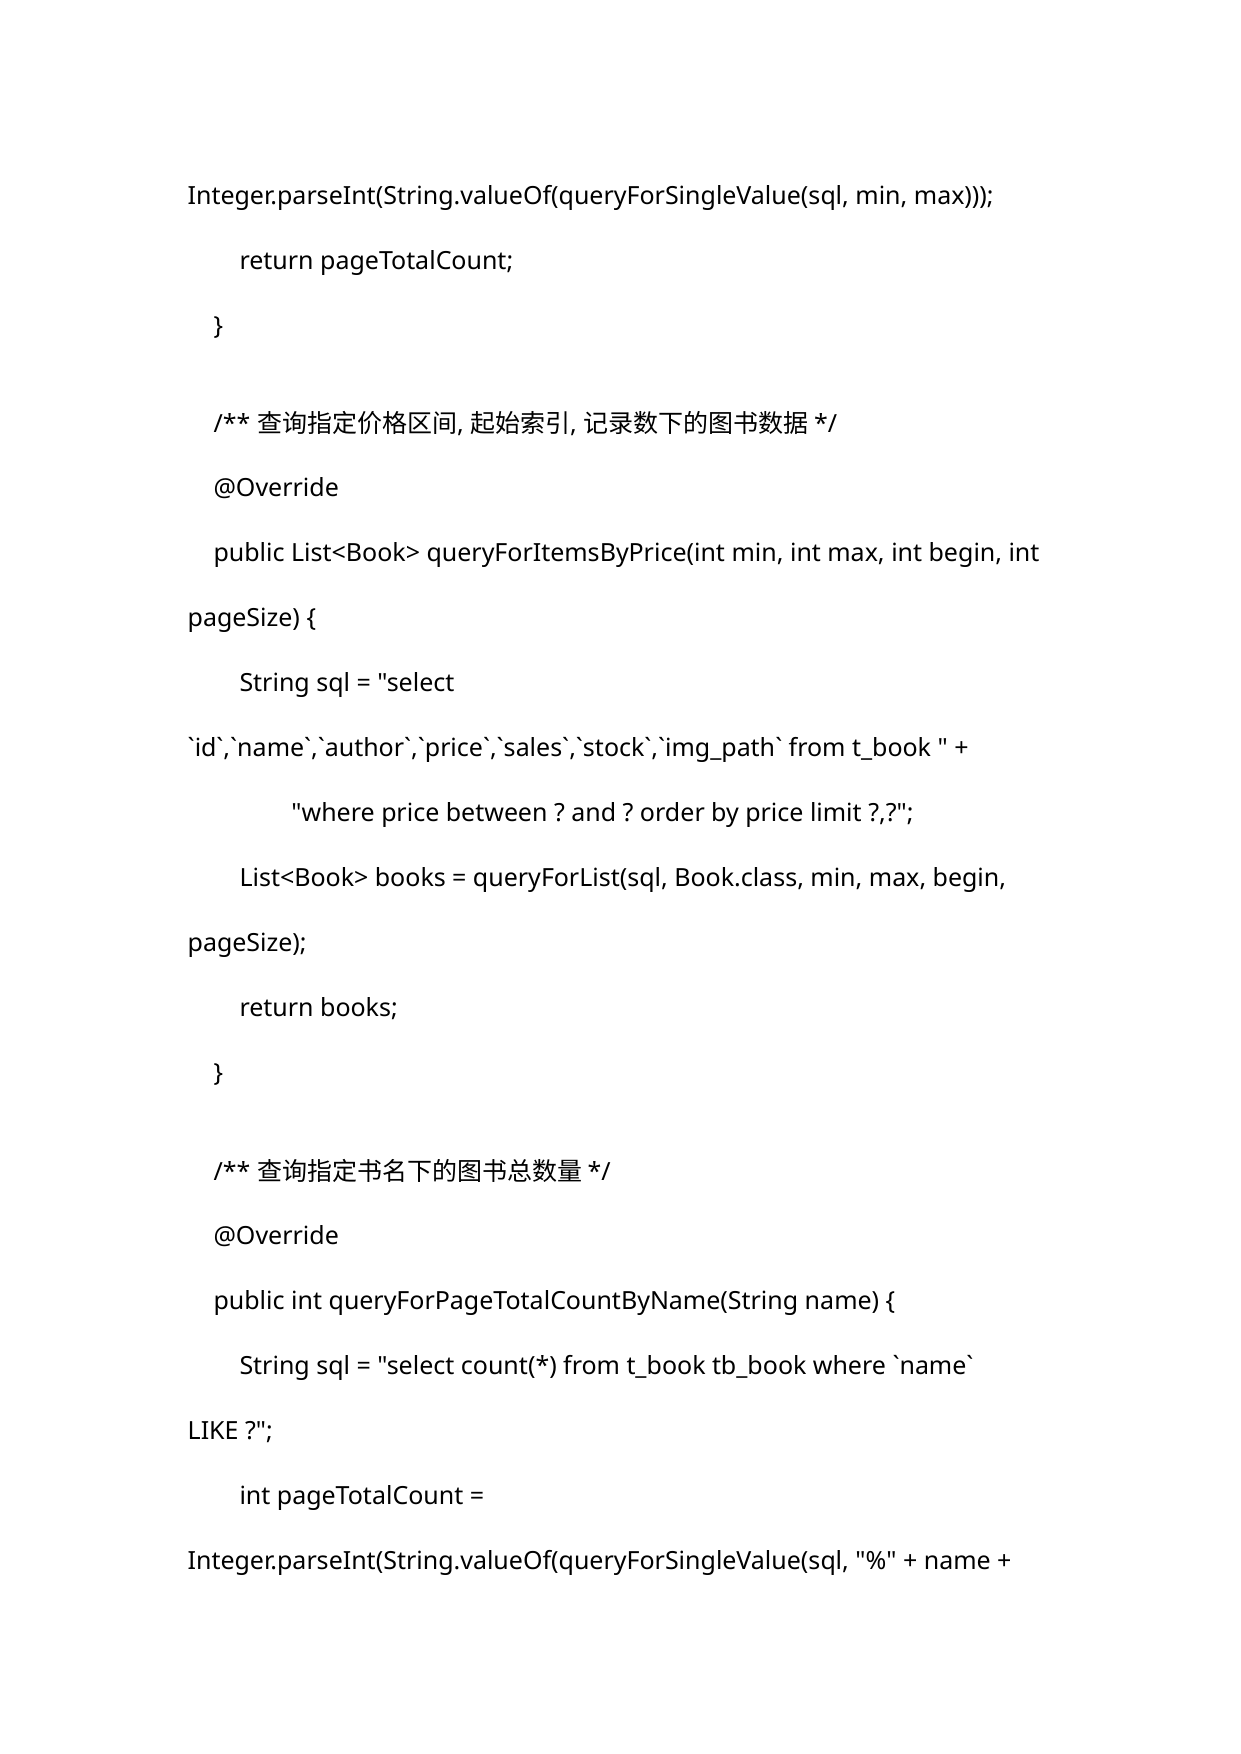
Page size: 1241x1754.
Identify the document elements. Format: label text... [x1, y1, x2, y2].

text /** 查询指定价格区间, 起始索引, 记录数下的图书数据 */ [187, 389, 1053, 454]
text return pageTotalCount; [187, 227, 1053, 292]
text return books; [187, 974, 1053, 1039]
text @Override [187, 1202, 1053, 1267]
text String sql = "select `id`,`name`,`author`,`price`,`sales`,`stock`,`img_path` from t_book " + [187, 649, 1053, 779]
text } [187, 1039, 1053, 1104]
text /** 查询指定书名下的图书总数量 */ [187, 1137, 1053, 1202]
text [187, 1462, 1053, 1592]
text } [187, 292, 1053, 357]
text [187, 162, 1053, 227]
text public int queryForPageTotalCountByName(String name) { [187, 1267, 1053, 1332]
text public List<Book> queryForItemsByPrice(int min, int max, int begin, int pageSize) { [187, 519, 1053, 649]
text String sql = "select count(*) from t_book tb_book where `name` LIKE ?"; [187, 1332, 1053, 1462]
text List<Book> books = queryForList(sql, Book.class, min, max, begin, pageSize); [187, 844, 1053, 974]
text @Override [187, 454, 1053, 519]
text "where price between ? and ? order by price limit ?,?"; [187, 779, 1053, 844]
